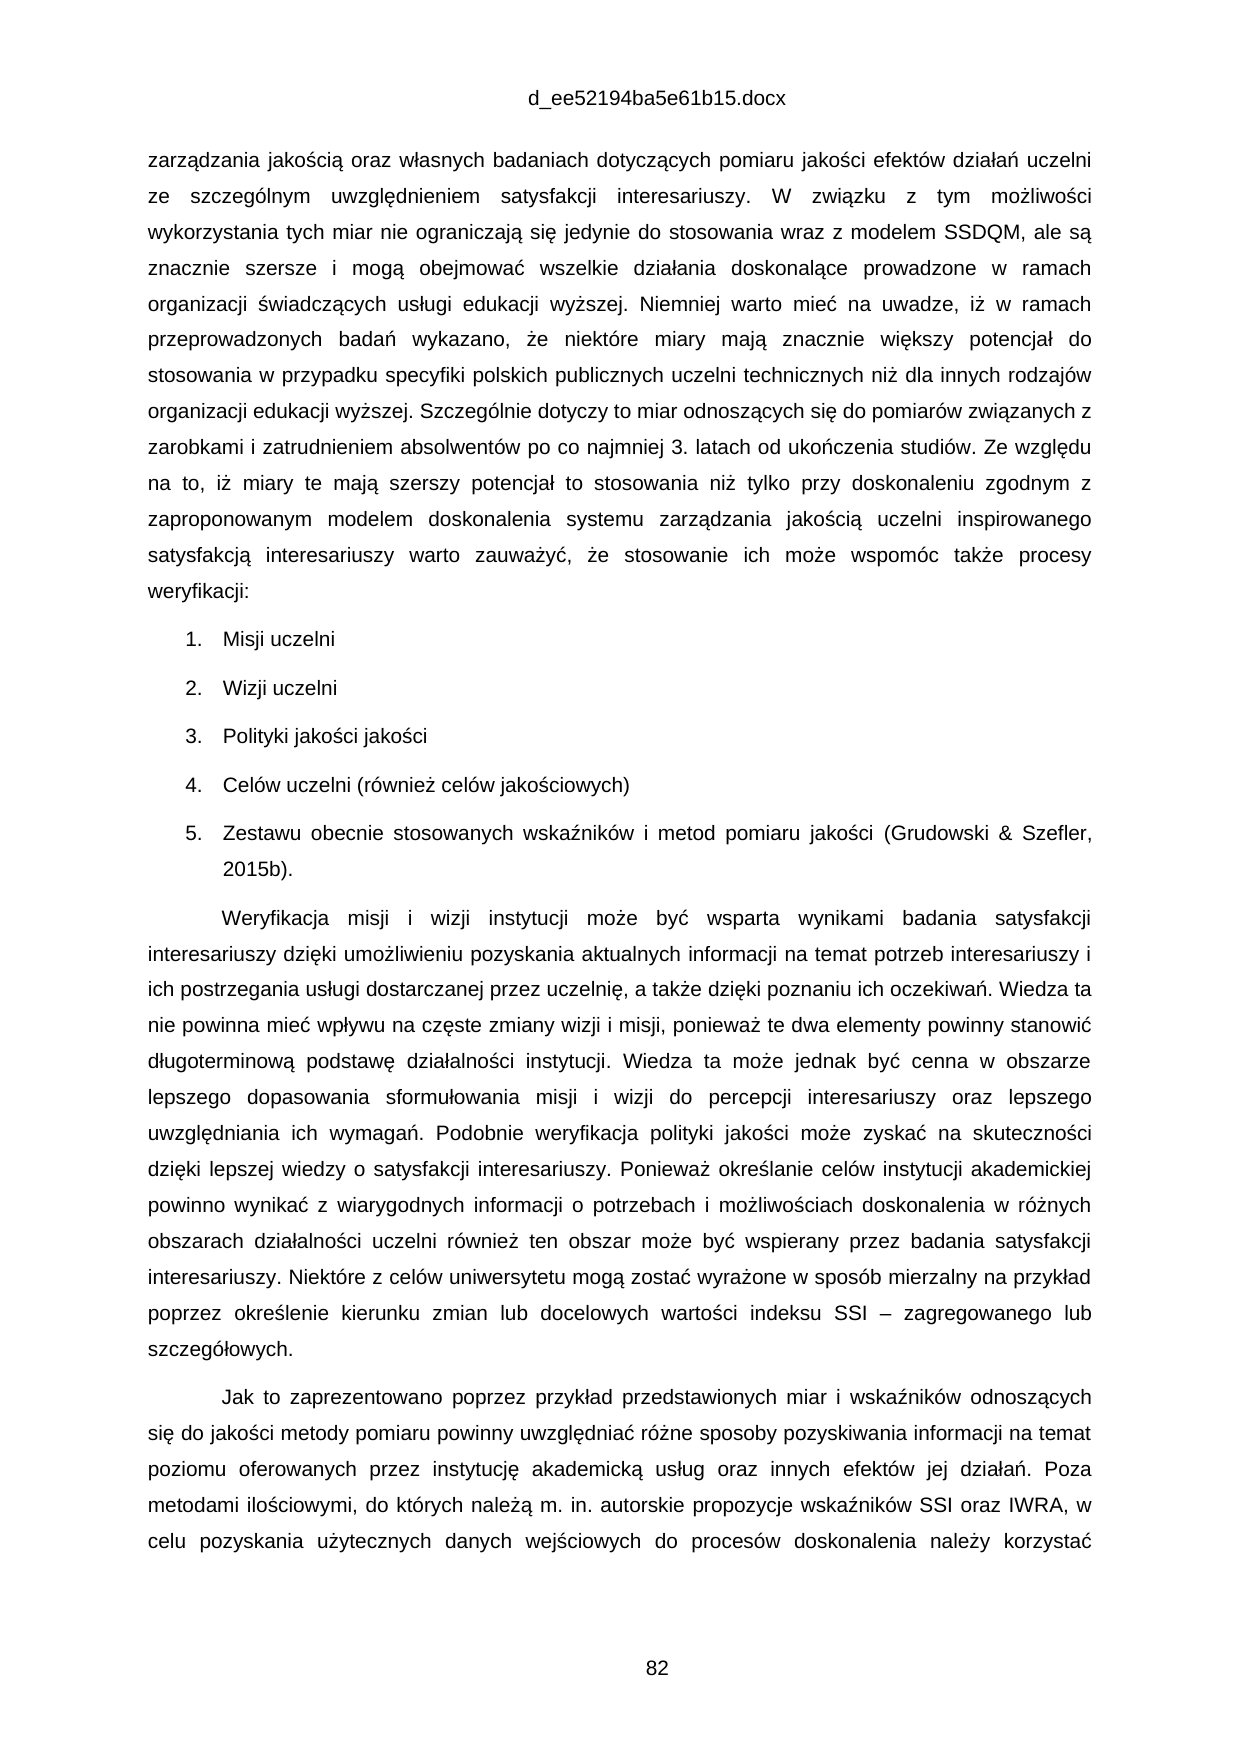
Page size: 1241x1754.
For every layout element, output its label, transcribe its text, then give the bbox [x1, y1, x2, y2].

list Misji uczelni [185, 627, 1093, 651]
list Celów uczelni (również celów jakościowych) [185, 773, 1093, 797]
list Wizji uczelni [185, 676, 1093, 700]
text Weryfikacja misji i wizji instytucji może być wsparta wynikami badania satysfakcji interesariuszy dzięki umożliwieniu pozyskania aktualnych informacji na temat potrzeb interesariuszy i ich postrzegania usługi dostarczanej przez uczelnię, a także dzięki poznaniu ich oczekiwań. Wiedza ta nie powinna mieć wpływu na częste zmiany wizji i misji, ponieważ te dwa elementy powinny stanowić długoterminową podstawę działalności instytucji. Wiedza ta może jednak być cenna w obszarze lepszego dopasowania sformułowania misji i wizji do percepcji interesariuszy oraz lepszego uwzględniania ich wymagań. Podobnie weryfikacja polityki jakości może zyskać na skuteczności dzięki lepszej wiedzy o satysfakcji interesariuszy. Ponieważ określanie celów instytucji akademickiej powinno wynikać z wiarygodnych informacji o potrzebach i możliwościach doskonalenia w różnych obszarach działalności uczelni również ten obszar może być wspierany przez badania satysfakcji interesariuszy. Niektóre z celów uniwersytetu mogą zostać wyrażone w sposób mierzalny na przykład poprzez określenie kierunku zmian lub docelowych wartości indeksu SSI – zagregowanego lub szczegółowych. [148, 905, 1093, 1361]
list Zestawu obecnie stosowanych wskaźników i metod pomiaru jakości (Grudowski & Szefler, 2015b). [185, 821, 1093, 881]
list Polityki jakości jakości [185, 724, 1093, 748]
